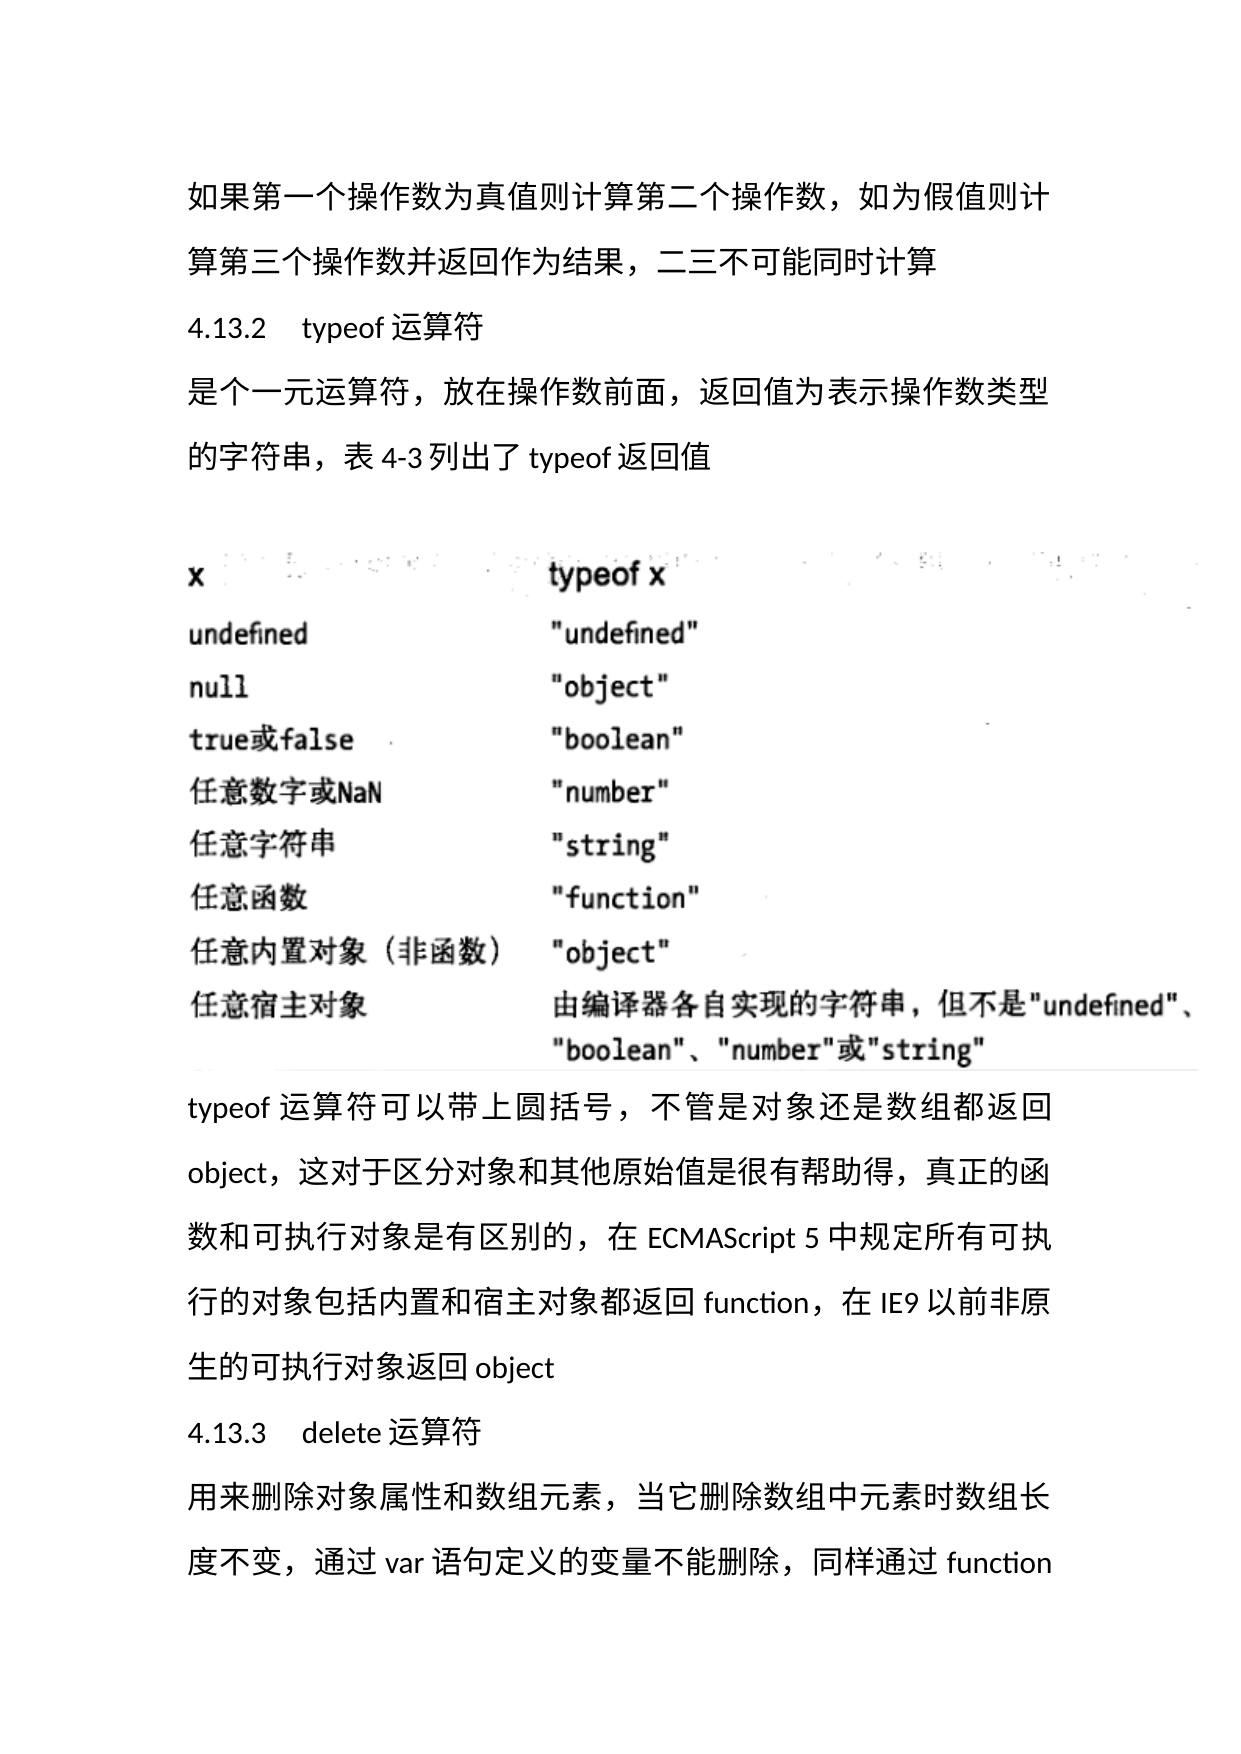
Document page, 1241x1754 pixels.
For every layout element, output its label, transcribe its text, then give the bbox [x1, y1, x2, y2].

text 如果第一个操作数为真值则计算第二个操作数，如为假值则计算第三个操作数并返回作为结果，二三不可能同时计算 [187, 162, 1053, 292]
text 4.13.2 typeof运算符 [187, 292, 1053, 357]
picture [187, 552, 1199, 1071]
text 是个一元运算符，放在操作数前面，返回值为表示操作数类型的字符串，表4-3列出了typeof返回值 [187, 357, 1053, 487]
text 4.13.3 delete运算符 [187, 1397, 1053, 1462]
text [187, 1462, 1053, 1592]
text typeof运算符可以带上圆括号，不管是对象还是数组都返回object，这对于区分对象和其他原始值是很有帮助得，真正的函数和可执行对象是有区别的，在ECMAScript 5中规定所有可执行的对象包括内置和宿主对象都返回function，在IE9以前非原生的可执行对象返回object [187, 1072, 1053, 1397]
